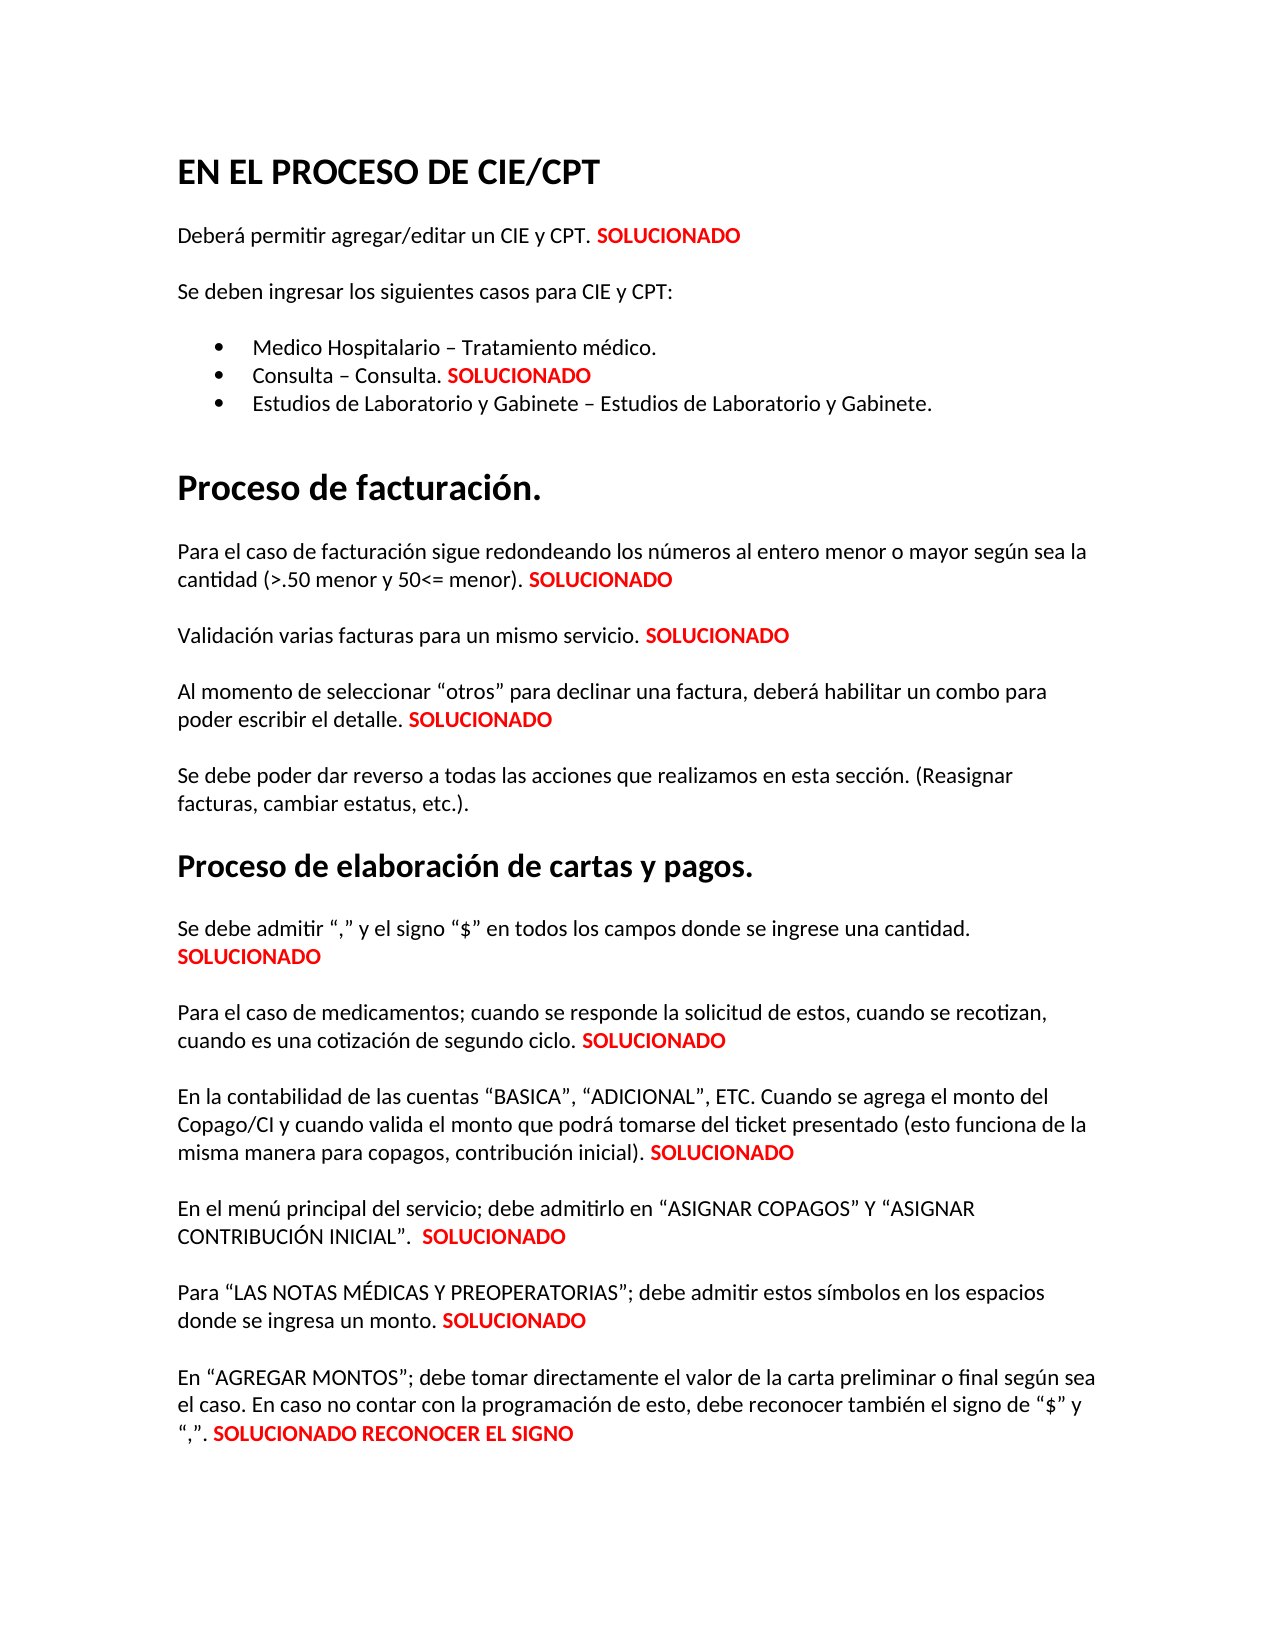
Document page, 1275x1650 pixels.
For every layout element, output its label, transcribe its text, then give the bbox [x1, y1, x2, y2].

text Al momento de seleccionar “otros” para declinar una factura, deberá habilitar un combo para poder escribir el detalle. SOLUCIONADO [177, 677, 1098, 733]
text Para el caso de medicamentos; cuando se responde la solicitud de estos, cuando se recotizan, cuando es una cotización de segundo ciclo. SOLUCIONADO [177, 998, 1098, 1054]
text En el menú principal del servicio; debe admitirlo en “ASIGNAR COPAGOS” Y “ASIGNAR CONTRIBUCIÓN INICIAL”. SOLUCIONADO [177, 1194, 1098, 1251]
text Se debe admitir “,” y el signo “$” en todos los campos donde se ingrese una cantidad. SOLUCIONADO [177, 914, 1098, 970]
text Para “LAS NOTAS MÉDICAS Y PREOPERATORIAS”; debe admitir estos símbolos en los espacios donde se ingresa un monto. SOLUCIONADO [177, 1278, 1098, 1334]
list Estudios de Laboratorio y Gabinete – Estudios de Laboratorio y Gabinete. [215, 389, 1098, 418]
text En la contabilidad de las cuentas “BASICA”, “ADICIONAL”, ETC. Cuando se agrega el monto del Copago/CI y cuando valida el monto que podrá tomarse del ticket presentado (esto funciona de la misma manera para copagos, contribución inicial). SOLUCIONADO [177, 1082, 1098, 1166]
list Medico Hospitalario – Tratamiento médico. [215, 333, 1098, 362]
text Se deben ingresar los siguientes casos para CIE y CPT: [177, 277, 1098, 306]
text Proceso de facturación. [177, 463, 1098, 509]
text EN EL PROCESO DE CIE/CPT [177, 148, 1098, 193]
text En “AGREGAR MONTOS”; debe tomar directamente el valor de la carta preliminar o final según sea el caso. En caso no contar con la programación de esto, debe reconocer también el signo de “$” y “,”. SOLUCIONADO RECONOCER EL SIGNO [177, 1363, 1098, 1447]
text Proceso de elaboración de cartas y pagos. [177, 846, 1098, 886]
list Consulta – Consulta. SOLUCIONADO [215, 362, 1098, 389]
text Validación varias facturas para un mismo servicio. SOLUCIONADO [177, 621, 1098, 649]
text Para el caso de facturación sigue redondeando los números al entero menor o mayor según sea la cantidad (>.50 menor y 50<= menor). SOLUCIONADO [177, 537, 1098, 593]
text Deberá permitir agregar/editar un CIE y CPT. SOLUCIONADO [177, 221, 1098, 249]
text Se debe poder dar reverso a todas las acciones que realizamos en esta sección. (Reasignar facturas, cambiar estatus, etc.). [177, 761, 1098, 817]
